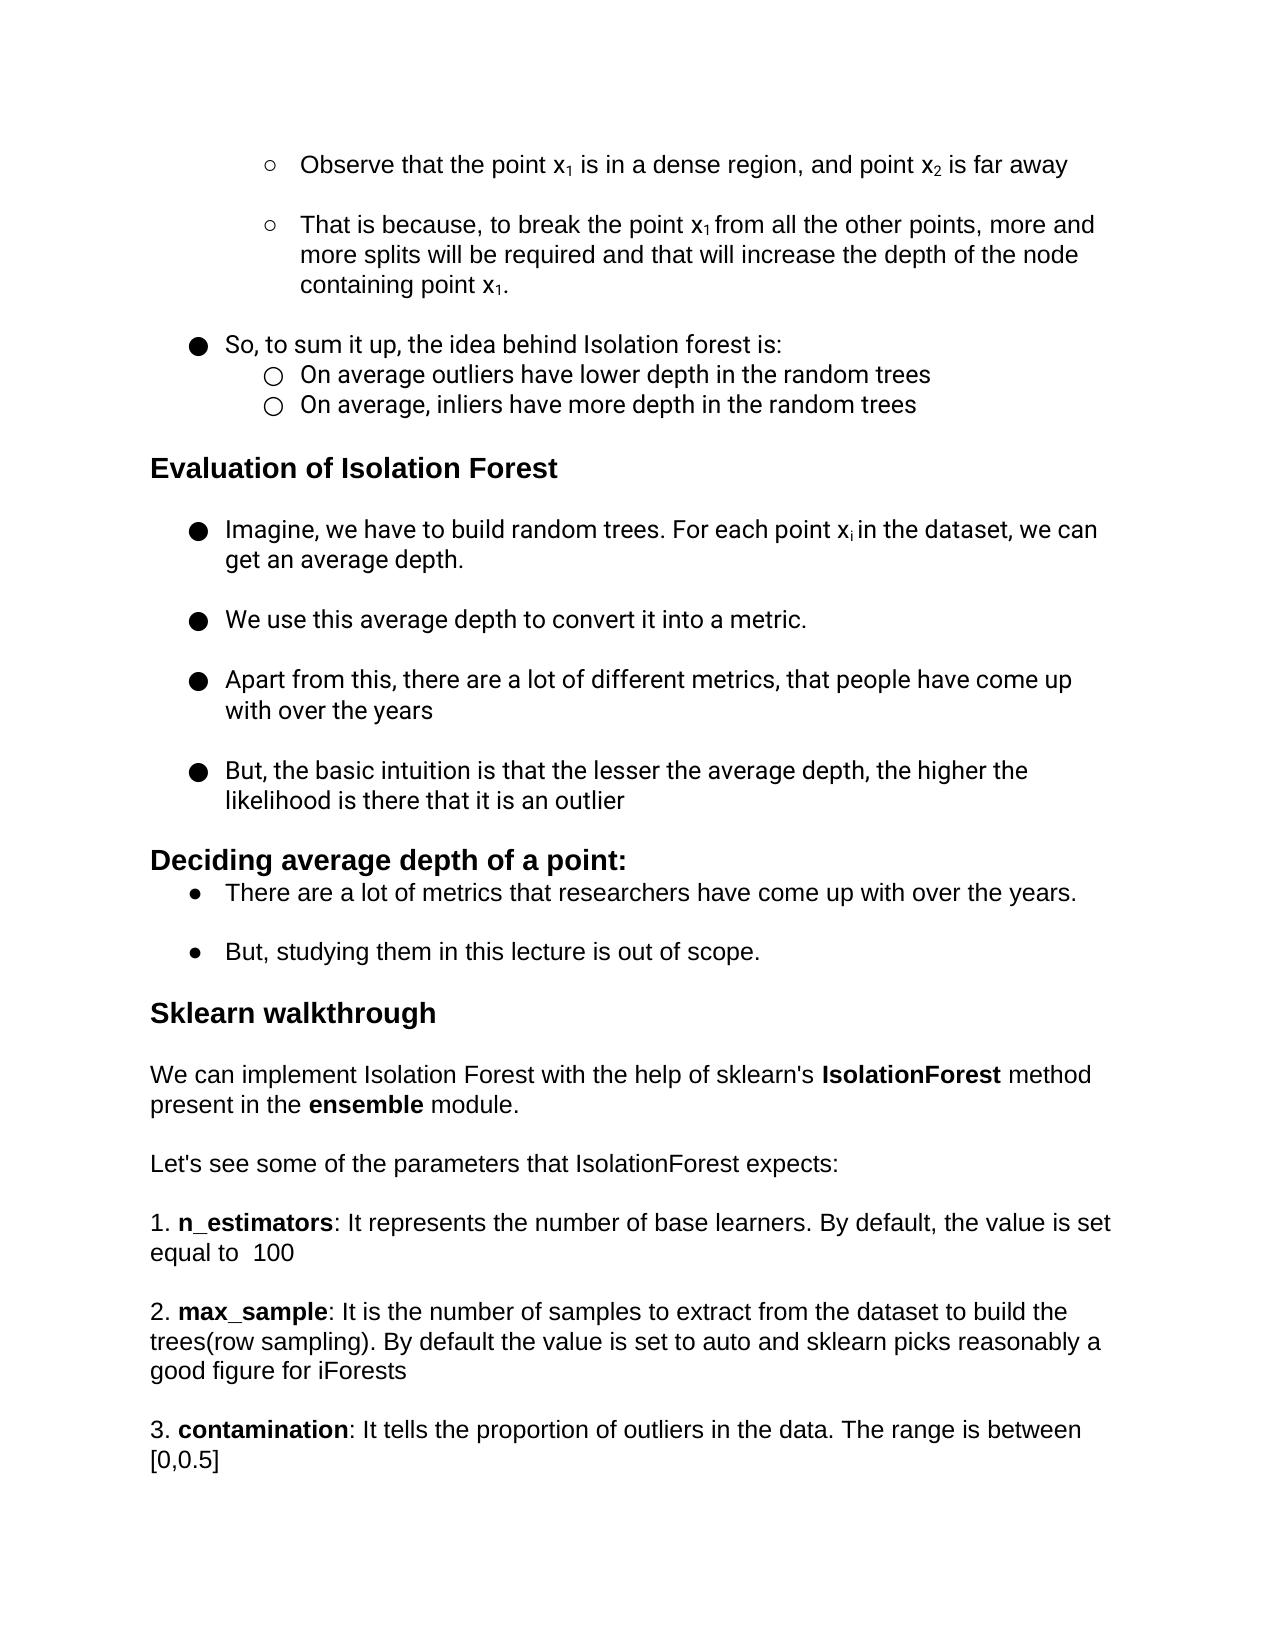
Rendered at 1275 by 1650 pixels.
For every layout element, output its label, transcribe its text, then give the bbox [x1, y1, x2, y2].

list But, studying them in this lecture is out of scope. [187, 937, 1125, 966]
text Let's see some of the parameters that IsolationForest expects: [150, 1149, 1125, 1178]
list That is because, to break the point x1 from all the other points, more and more splits will be required and that will increase the depth of the node containing point x1. [262, 210, 1125, 299]
list On average outliers have lower depth in the random trees [262, 360, 1125, 389]
list Imagine, we have to build random trees. For each point xi in the dataset, we can get an average depth. [187, 515, 1125, 574]
text Sklearn walkthrough [150, 996, 1125, 1030]
list But, the basic intuition is that the lesser the average depth, the higher the likelihood is there that it is an outlier [187, 756, 1125, 815]
text Evaluation of Isolation Forest [150, 451, 1125, 484]
text 1. n_estimators: It represents the number of base learners. By default, the value is set equal to 100 [150, 1208, 1125, 1267]
list We use this average depth to convert it into a metric. [187, 606, 1125, 635]
text We can implement Isolation Forest with the help of sklearn's IsolationForest method present in the ensemble module. [150, 1060, 1125, 1119]
text 3. contamination: It tells the proportion of outliers in the data. The range is between [0,0.5] [150, 1415, 1125, 1474]
list Observe that the point x1 is in a dense region, and point x2 is far away [262, 150, 1125, 179]
list So, to sum it up, the idea behind Isolation forest is: [187, 330, 1125, 359]
list On average, inliers have more depth in the random trees [262, 390, 1125, 420]
text Deciding average depth of a point: [150, 843, 1125, 877]
list There are a lot of metrics that researchers have come up with over the years. [187, 878, 1125, 907]
list Apart from this, there are a lot of different metrics, that people have come up with over the years [187, 666, 1125, 725]
text 2. max_sample: It is the number of samples to extract from the dataset to build the trees(row sampling). By default the value is set to auto and sklearn picks reasonably a good figure for iForests [150, 1297, 1125, 1385]
